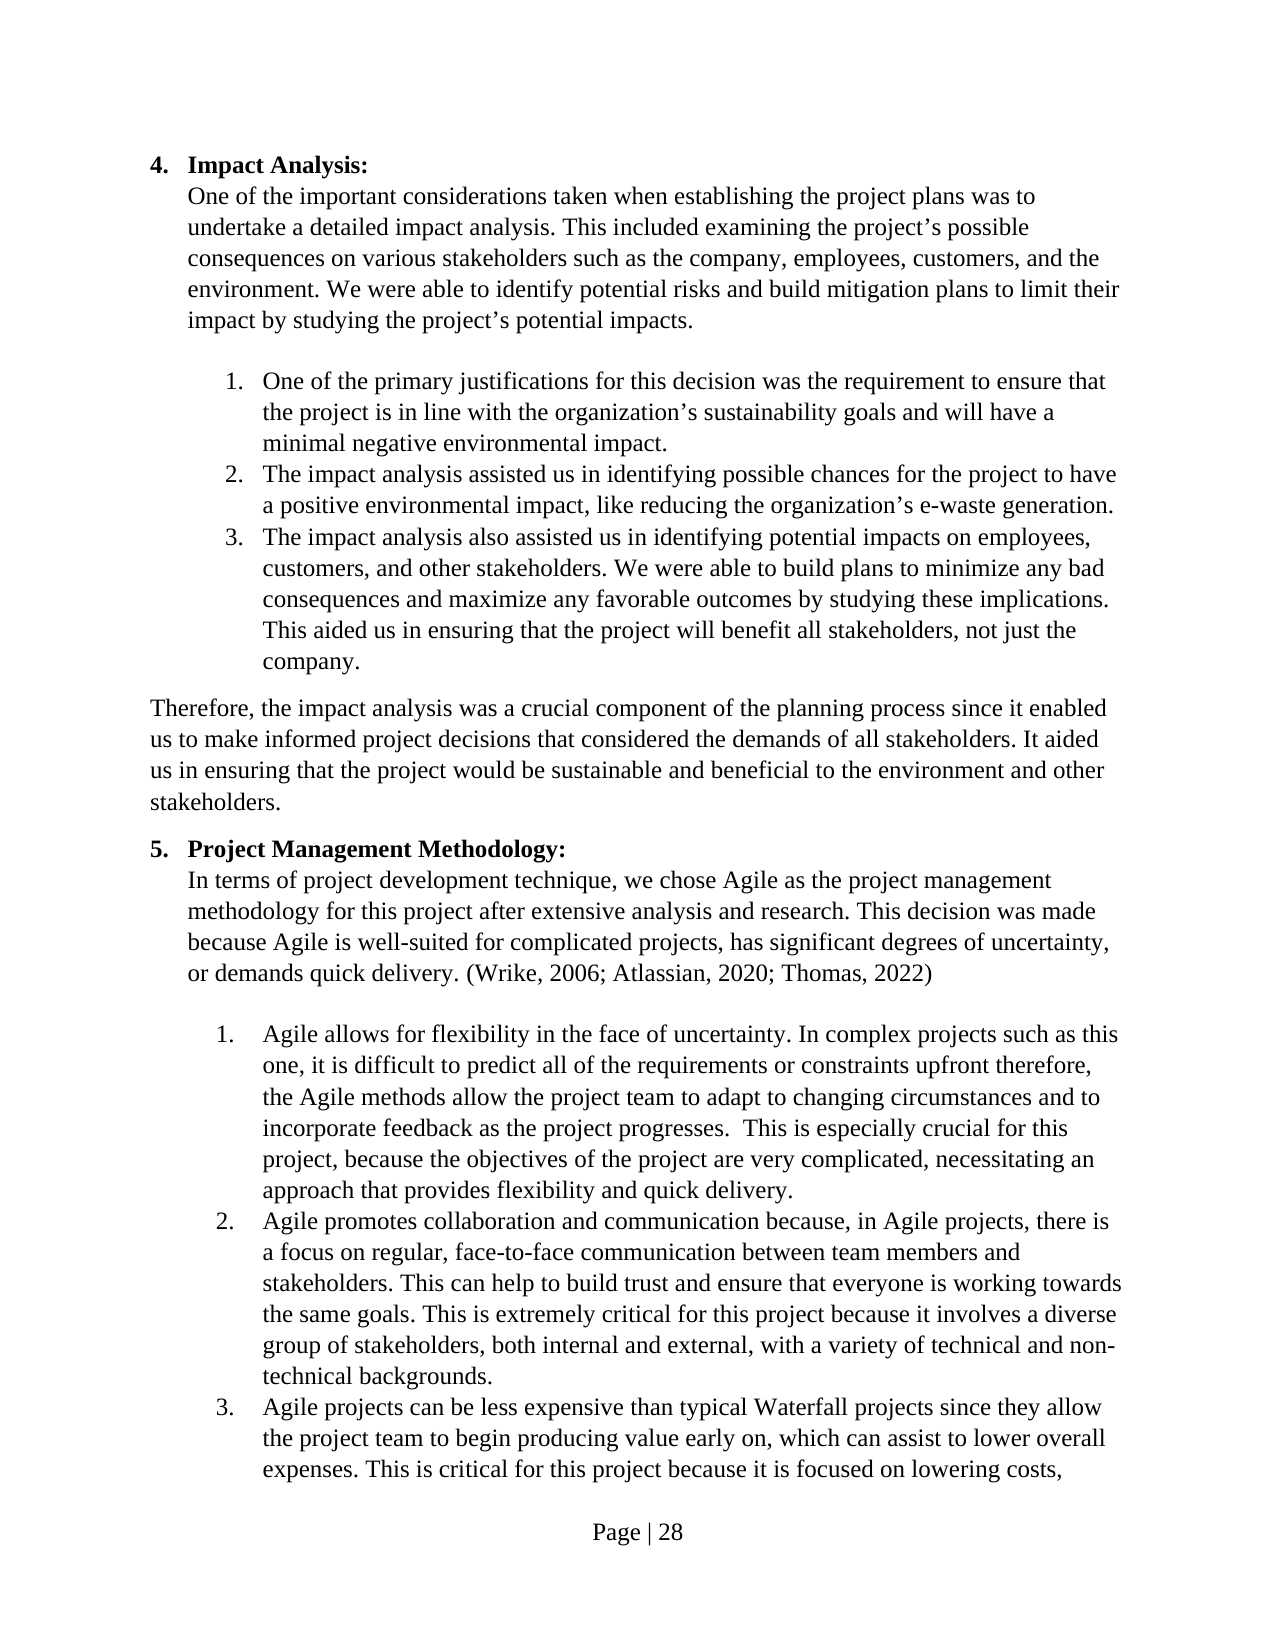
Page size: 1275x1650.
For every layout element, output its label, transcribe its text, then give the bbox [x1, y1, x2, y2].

list One of the primary justifications for this decision was the requirement to ensure that the project is in line with the organization’s sustainability goals and will have a minimal negative environmental impact. [225, 366, 1125, 457]
text Therefore, the impact analysis was a crucial component of the planning process since it enabled us to make informed project decisions that considered the demands of all stakeholders. It aided us in ensuring that the project would be sustainable and beneficial to the environment and other stakeholders. [150, 693, 1125, 815]
list Agile allows for flexibility in the face of uncertainty. In complex projects such as this one, it is difficult to predict all of the requirements or constraints upfront therefore, the Agile methods allow the project team to adapt to changing circumstances and to incorporate feedback as the project progresses. This is especially crucial for this project, because the objectives of the project are very complicated, necessitating an approach that provides flexibility and quick delivery. [225, 1019, 1125, 1203]
list The impact analysis also assisted us in identifying potential impacts on employees, customers, and other stakeholders. We were able to build plans to minimize any bad consequences and maximize any favorable outcomes by studying these implications. This aided us in ensuring that the project will benefit all stakeholders, not just the company. [225, 522, 1125, 674]
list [225, 1392, 1125, 1483]
list Impact Analysis: [150, 150, 1125, 179]
list Agile promotes collaboration and communication because, in Agile projects, there is a focus on regular, face-to-face communication between team members and stakeholders. This can help to build trust and ensure that everyone is working towards the same goals. This is extremely critical for this project because it involves a diverse group of stakeholders, both internal and external, with a variety of technical and non-technical backgrounds. [225, 1206, 1125, 1390]
list One of the important considerations taken when establishing the project plans was to undertake a detailed impact analysis. This included examining the project’s possible consequences on various stakeholders such as the company, employees, customers, and the environment. We were able to identify potential risks and build mitigation plans to limit their impact by studying the project’s potential impacts. [187, 181, 1125, 364]
list In terms of project development technique, we chose Agile as the project management methodology for this project after extensive analysis and research. This decision was made because Agile is well-suited for complicated projects, has significant degrees of uncertainty, or demands quick delivery. (Wrike, 2006; Atlassian, 2020; Thomas, 2022) [187, 865, 1125, 1017]
list Project Management Methodology: [150, 834, 1125, 863]
list The impact analysis assisted us in identifying possible chances for the project to have a positive environmental impact, like reducing the organization’s e-waste generation. [225, 459, 1125, 519]
